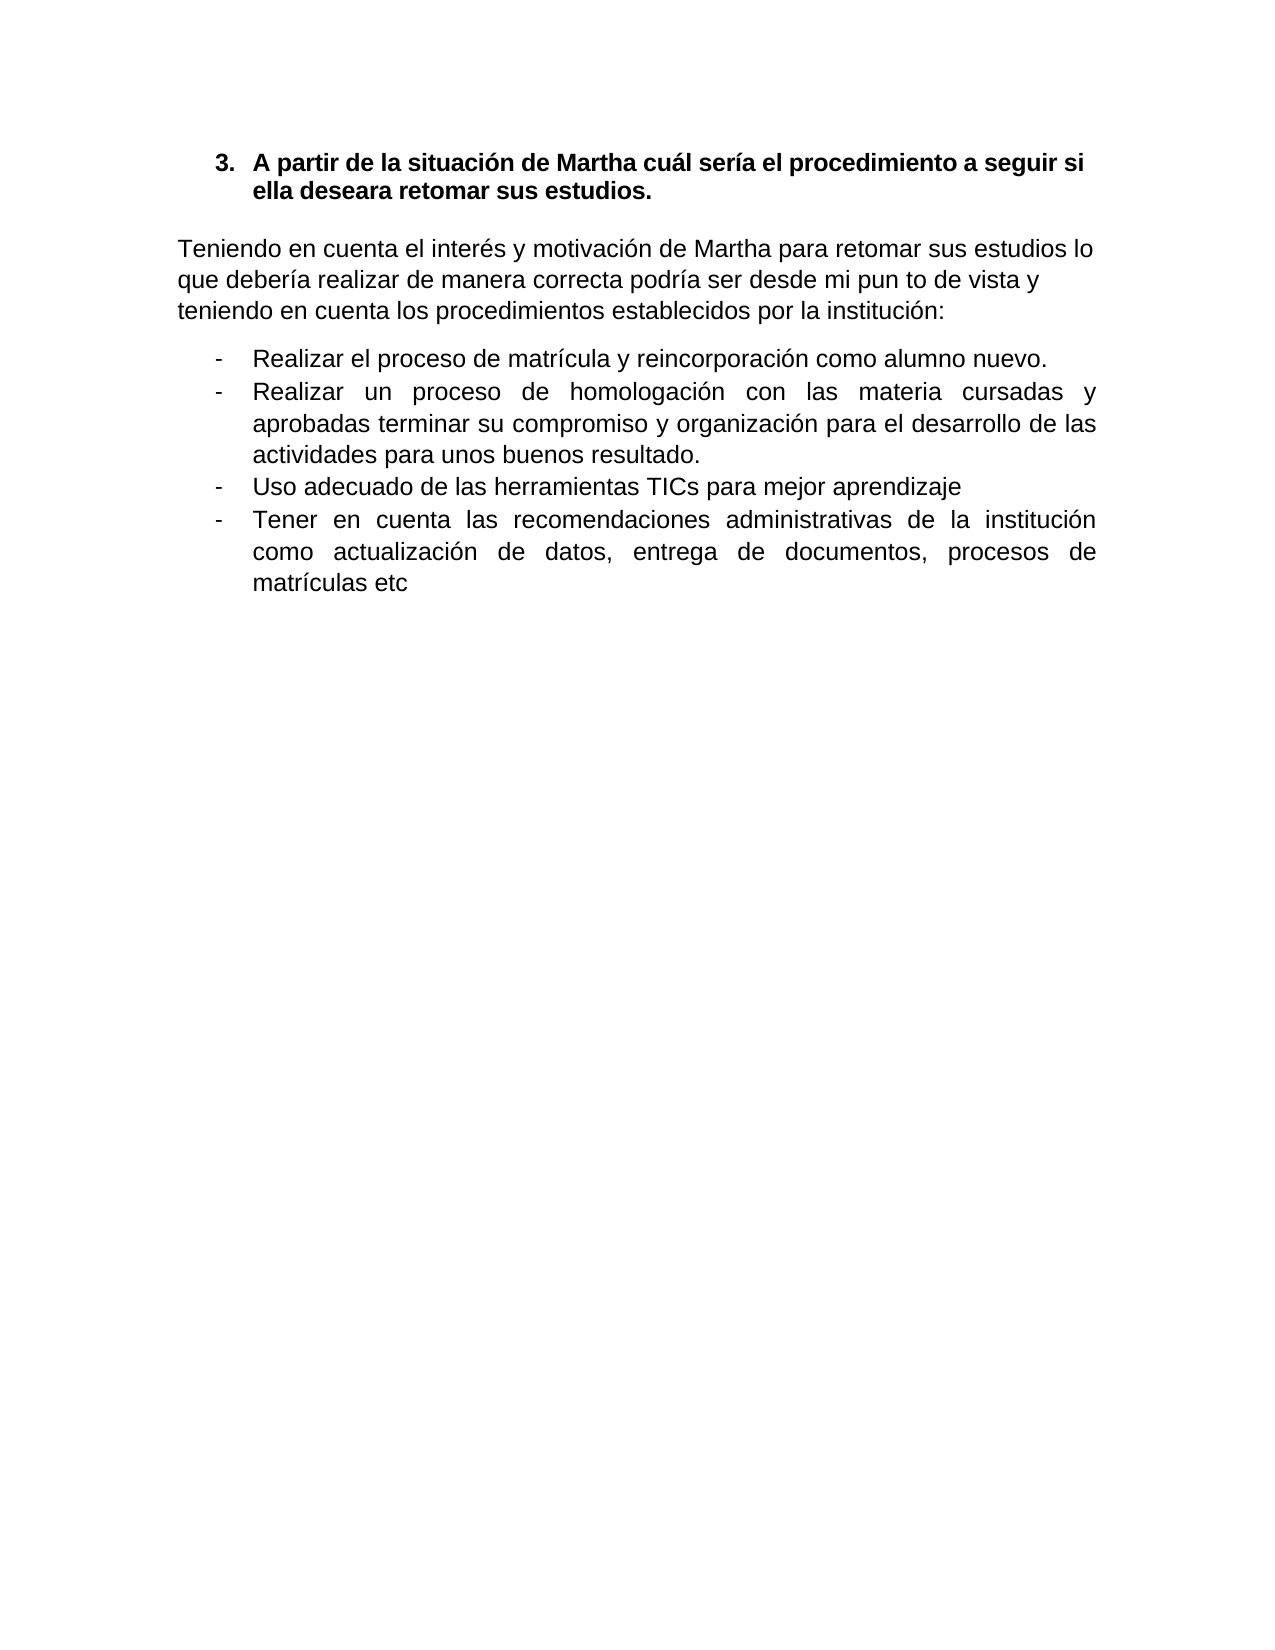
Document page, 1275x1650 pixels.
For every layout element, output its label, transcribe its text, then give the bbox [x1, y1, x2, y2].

list Realizar el proceso de matrícula y reincorporación como alumno nuevo. [215, 344, 1098, 374]
text Teniendo en cuenta el interés y motivación de Martha para retomar sus estudios lo que debería realizar de manera correcta podría ser desde mi pun to de vista y teniendo en cuenta los procedimientos establecidos por la institución: [177, 234, 1098, 325]
list A partir de la situación de Martha cuál sería el procedimiento a seguir si ella deseara retomar sus estudios. [215, 148, 1098, 205]
list Tener en cuenta las recomendaciones administrativas de la institución como actualización de datos, entrega de documentos, procesos de matrículas etc [215, 504, 1098, 597]
list Realizar un proceso de homologación con las materia cursadas y aprobadas terminar su compromiso y organización para el desarrollo de las actividades para unos buenos resultado. [215, 377, 1098, 469]
list Uso adecuado de las herramientas TICs para mejor aprendizaje [215, 471, 1098, 502]
